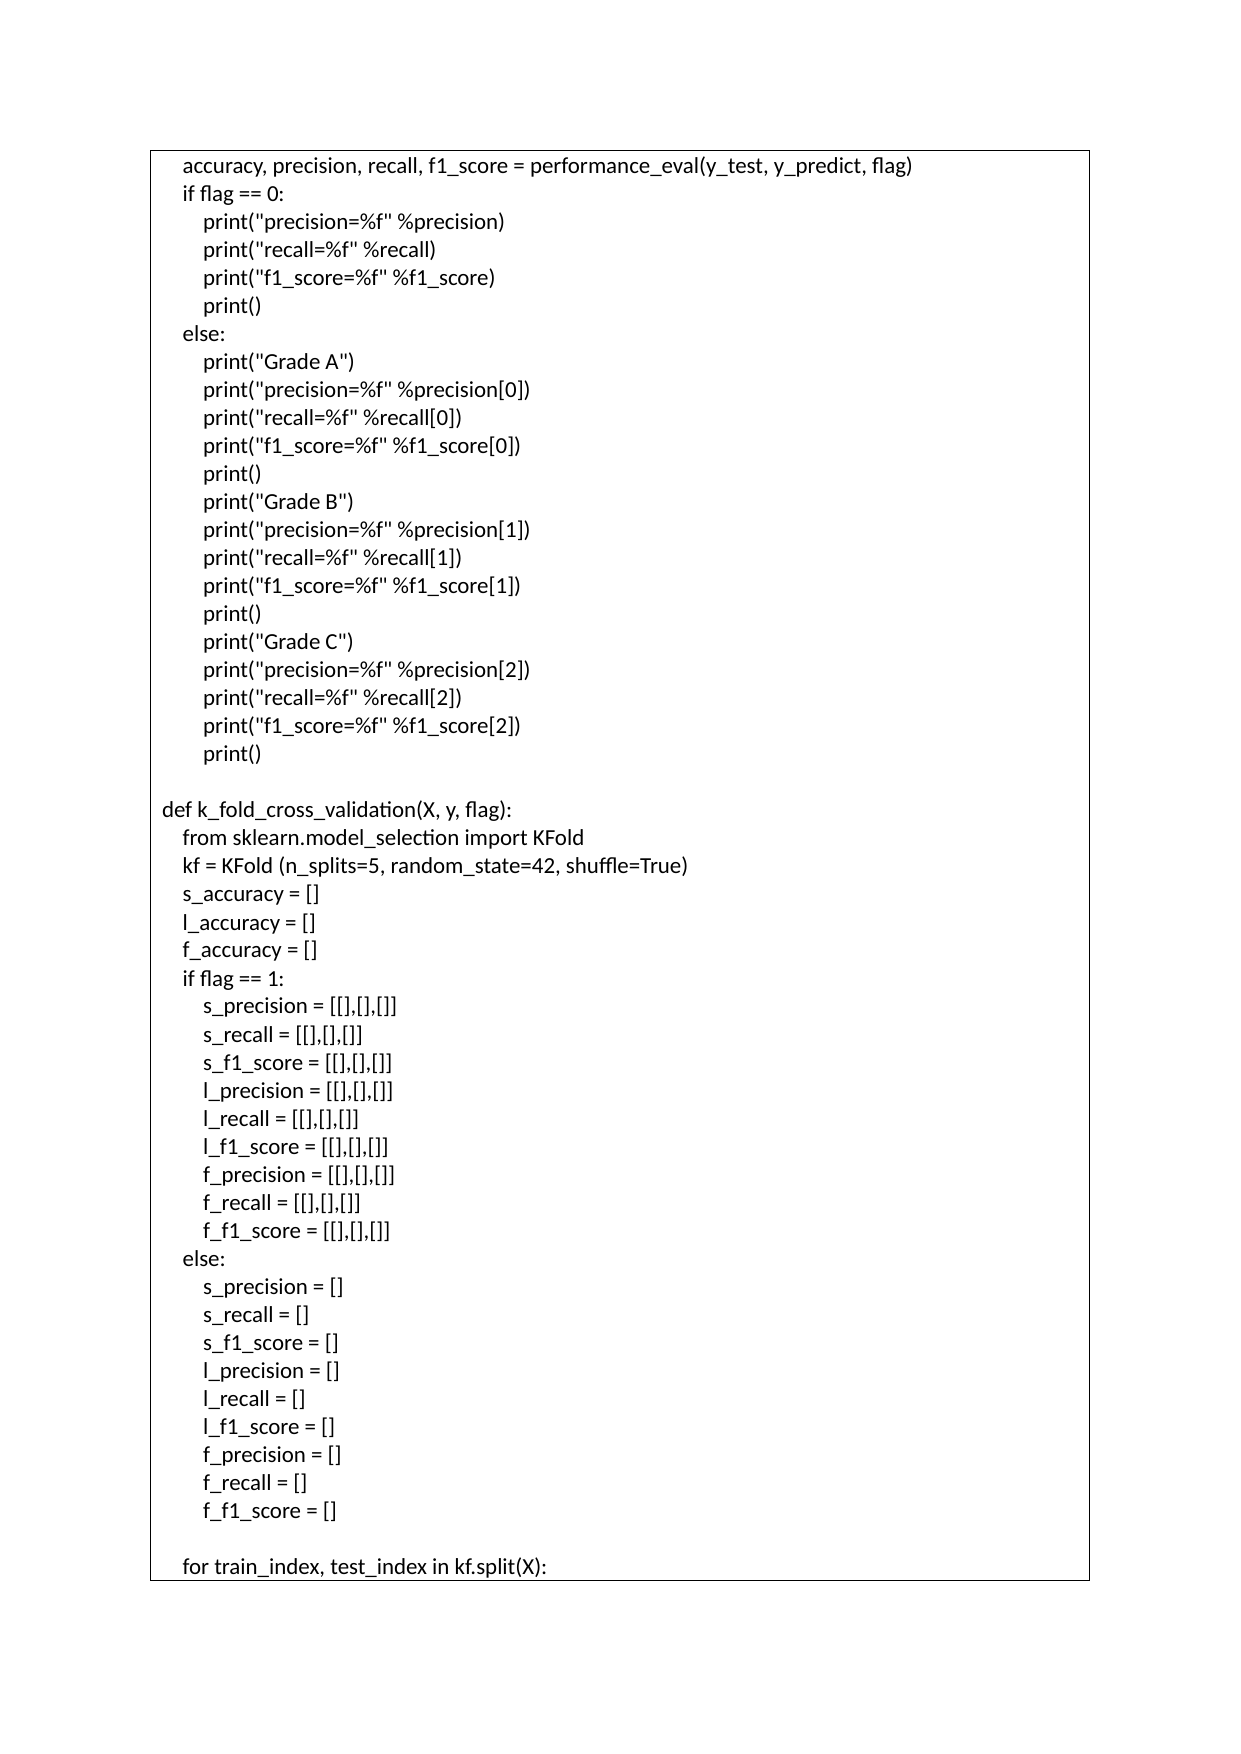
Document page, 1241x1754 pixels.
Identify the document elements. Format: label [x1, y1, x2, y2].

table_header [151, 151, 1089, 1580]
